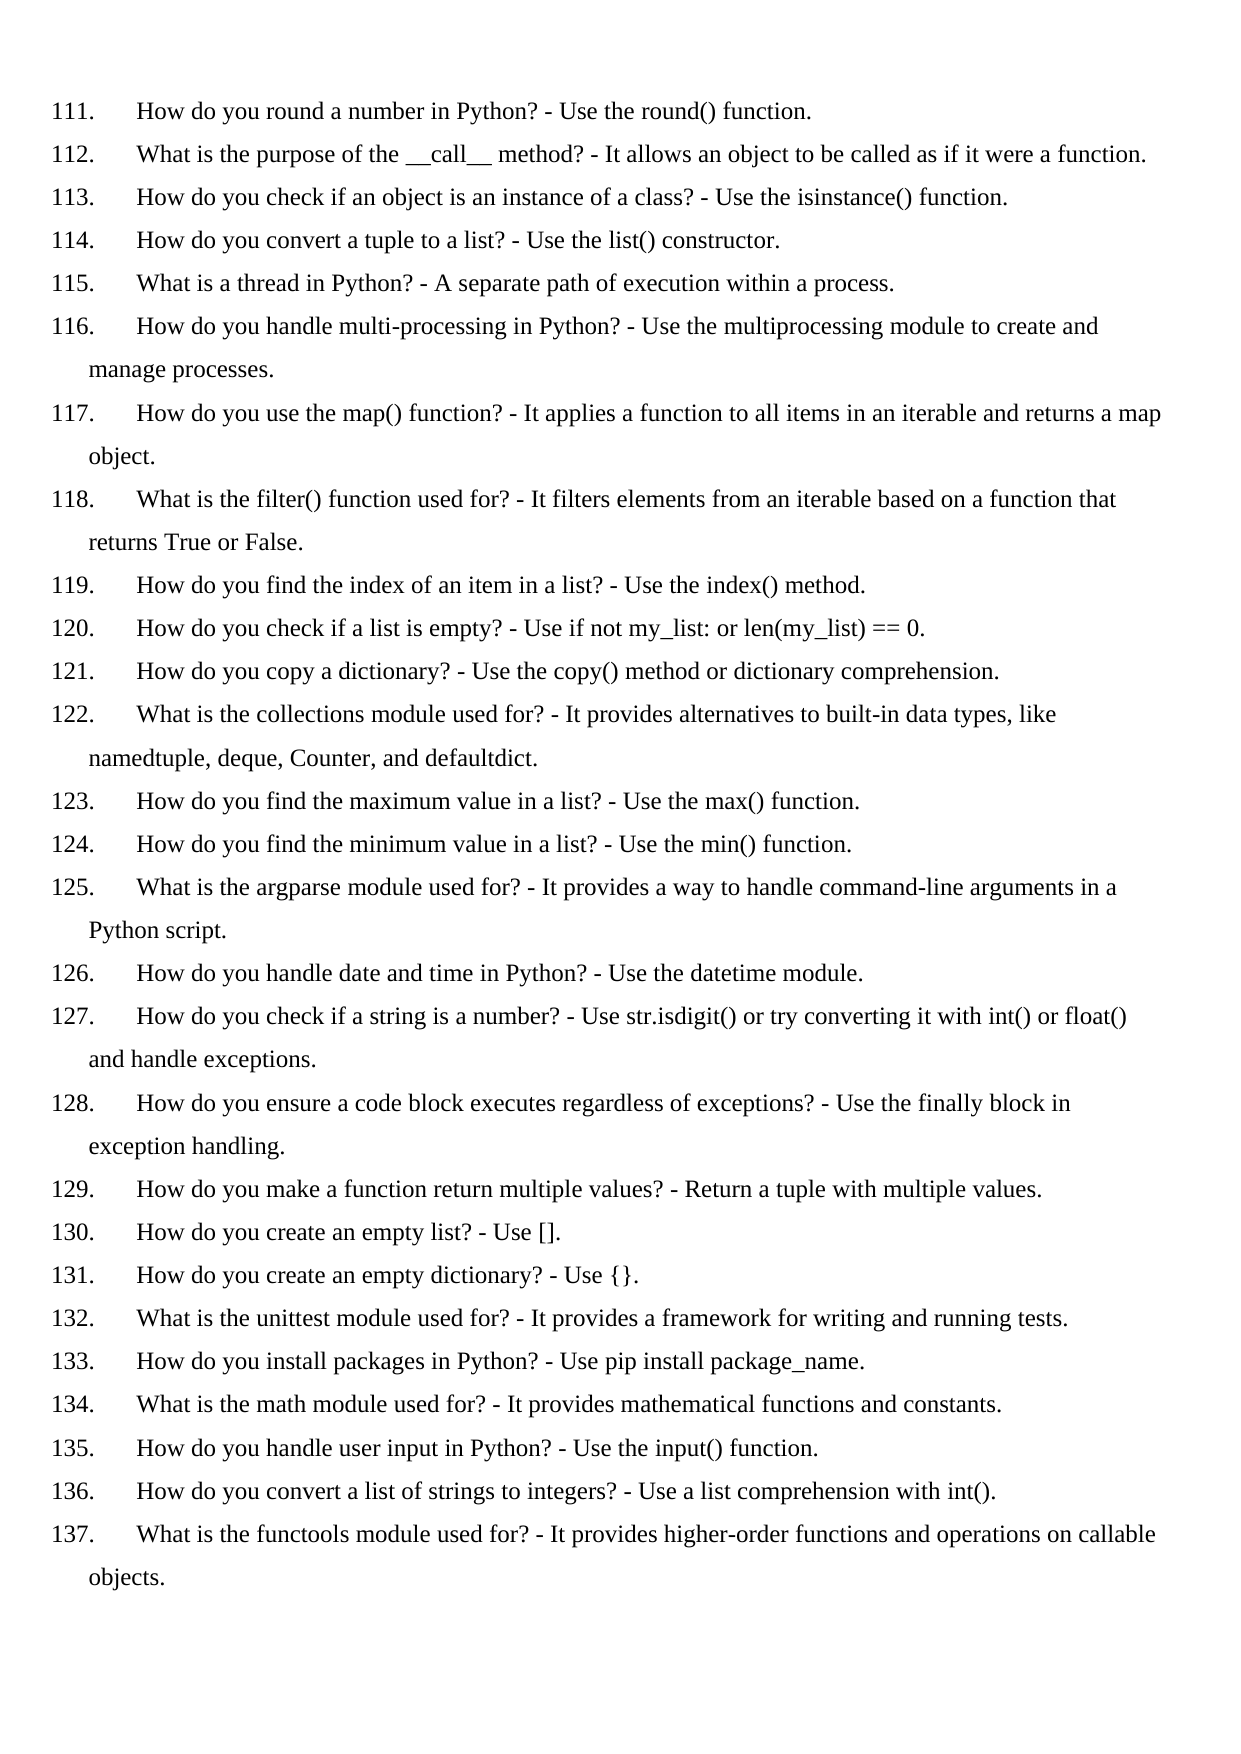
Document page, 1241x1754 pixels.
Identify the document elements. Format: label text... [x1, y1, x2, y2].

list  How do you install packages in Python? - Use pip install package_name. [51, 1346, 1167, 1375]
list  How do you make a function return multiple values? - Return a tuple with multiple values. [51, 1174, 1167, 1203]
list  How do you find the index of an item in a list? - Use the index() method. [51, 570, 1167, 599]
list  How do you use the map() function? - It applies a function to all items in an iterable and returns a map object. [51, 398, 1167, 469]
list  How do you check if a list is empty? - Use if not my_list: or len(my_list) == 0. [51, 613, 1167, 642]
list  How do you ensure a code block executes regardless of exceptions? - Use the finally block in exception handling. [51, 1088, 1167, 1159]
list  How do you round a number in Python? - Use the round() function. [51, 96, 1167, 124]
list  How do you handle multi-processing in Python? - Use the multiprocessing module to create and manage processes. [51, 311, 1167, 383]
list  How do you create an empty list? - Use []. [51, 1217, 1167, 1246]
list  What is a thread in Python? - A separate path of execution within a process. [51, 268, 1167, 297]
list  What is the math module used for? - It provides mathematical functions and constants. [51, 1389, 1167, 1418]
list  How do you handle user input in Python? - Use the input() function. [51, 1433, 1167, 1461]
list  What is the purpose of the __call__ method? - It allows an object to be called as if it were a function. [51, 139, 1167, 168]
list  What is the collections module used for? - It provides alternatives to built-in data types, like namedtuple, deque, Counter, and defaultdict. [51, 699, 1167, 771]
list  How do you convert a tuple to a list? - Use the list() constructor. [51, 225, 1167, 254]
list  How do you find the minimum value in a list? - Use the min() function. [51, 829, 1167, 858]
list  How do you find the maximum value in a list? - Use the max() function. [51, 786, 1167, 814]
list  How do you check if a string is a number? - Use str.isdigit() or try converting it with int() or float() and handle exceptions. [51, 1001, 1167, 1073]
list  How do you check if an object is an instance of a class? - Use the isinstance() function. [51, 182, 1167, 211]
list  What is the functools module used for? - It provides higher-order functions and operations on callable objects. [51, 1519, 1167, 1591]
list  How do you copy a dictionary? - Use the copy() method or dictionary comprehension. [51, 656, 1167, 685]
list  How do you handle date and time in Python? - Use the datetime module. [51, 958, 1167, 987]
list  What is the unittest module used for? - It provides a framework for writing and running tests. [51, 1303, 1167, 1332]
list  How do you create an empty dictionary? - Use {}. [51, 1260, 1167, 1289]
list  What is the argparse module used for? - It provides a way to handle command-line arguments in a Python script. [51, 872, 1167, 944]
list  How do you convert a list of strings to integers? - Use a list comprehension with int(). [51, 1476, 1167, 1504]
list  What is the filter() function used for? - It filters elements from an iterable based on a function that returns True or False. [51, 484, 1167, 556]
